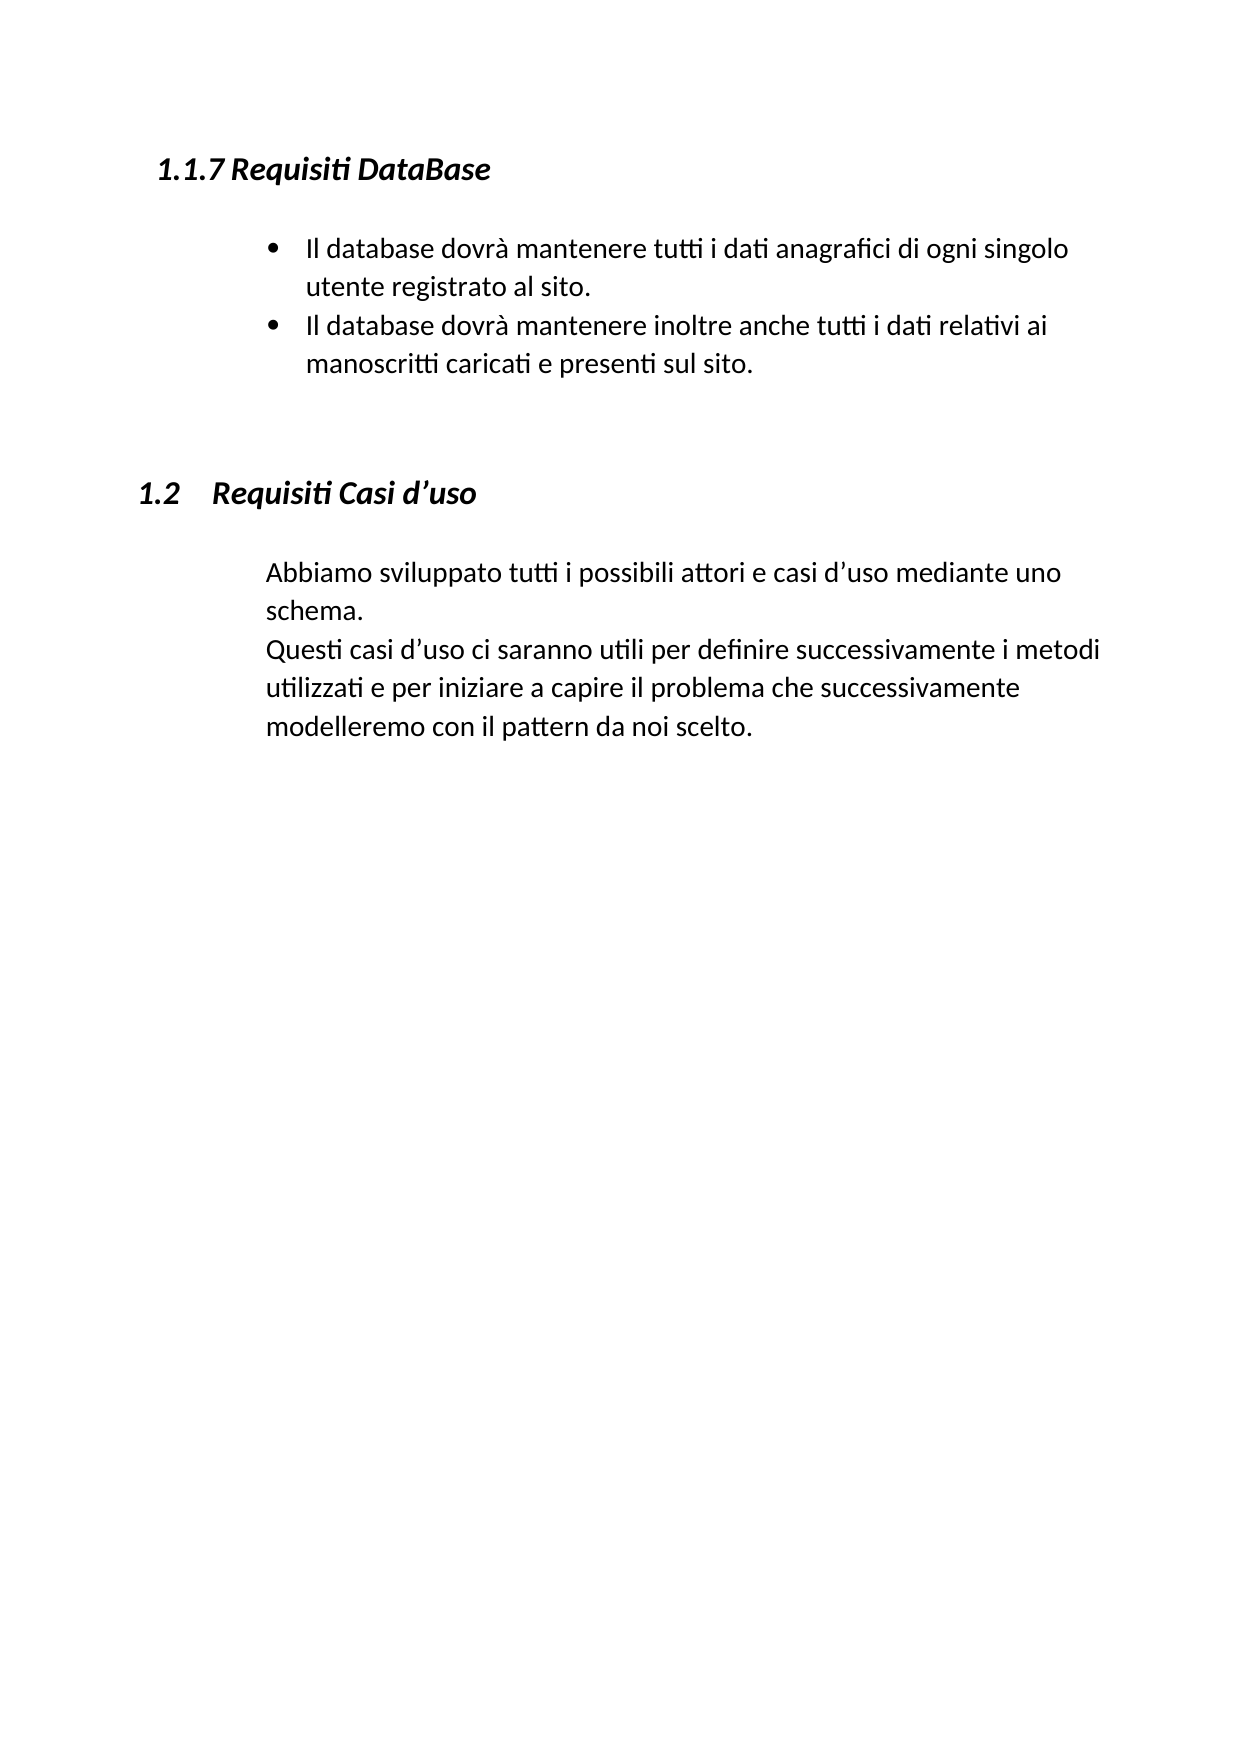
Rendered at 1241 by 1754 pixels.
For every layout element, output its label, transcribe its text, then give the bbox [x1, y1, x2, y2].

list Il database dovrà mantenere inoltre anche tutti i dati relativi ai manoscritti caricati e presenti sul sito. [268, 307, 1122, 381]
list Il database dovrà mantenere tutti i dati anagrafici di ogni singolo utente registrato al sito. [268, 230, 1122, 304]
list Abbiamo sviluppato tutti i possibili attori e casi d’uso mediante uno schema. [266, 554, 1122, 628]
list Questi casi d’uso ci saranno utili per definire successivamente i metodi utilizzati e per iniziare a capire il problema che successivamente modelleremo con il pattern da noi scelto. [266, 631, 1122, 743]
list Requisiti Casi d’uso [137, 472, 1122, 512]
list Requisiti DataBase [156, 148, 1122, 188]
